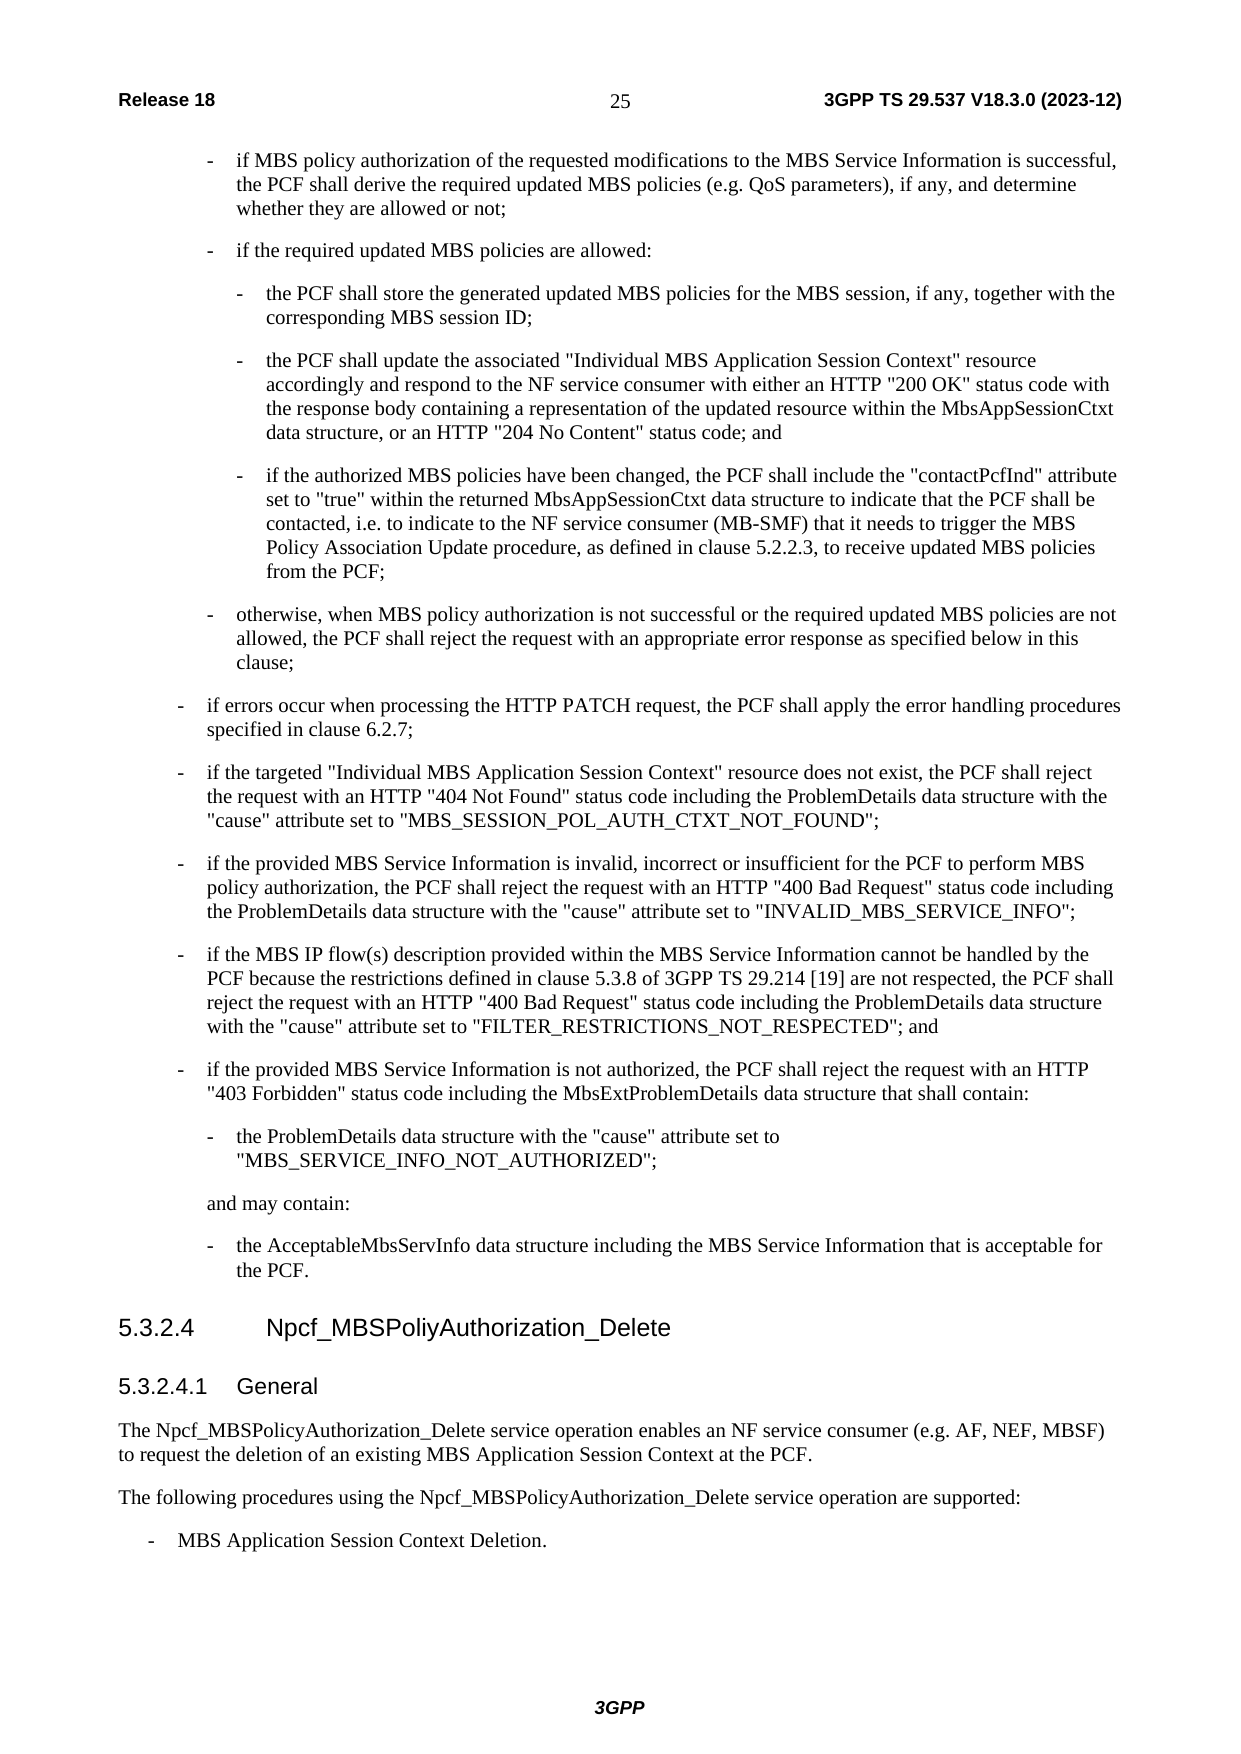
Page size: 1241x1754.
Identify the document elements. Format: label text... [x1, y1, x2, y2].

text and may contain: [207, 1191, 1122, 1215]
text - the ProblemDetails data structure with the "cause" attribute set to "MBS_SERVICE_INFO_NOT_AUTHORIZED"; [207, 1124, 1122, 1172]
text - the AcceptableMbsServInfo data structure including the MBS Service Information that is acceptable for the PCF. [207, 1233, 1122, 1282]
text - otherwise, when MBS policy authorization is not successful or the required updated MBS policies are not allowed, the PCF shall reject the request with an appropriate error response as specified below in this clause; [207, 602, 1122, 674]
text The following procedures using the Npcf_MBSPolicyAuthorization_Delete service operation are supported: [118, 1485, 1122, 1509]
text - if the authorized MBS policies have been changed, the PCF shall include the "contactPcfInd" attribute set to "true" within the returned MbsAppSessionCtxt data structure to indicate that the PCF shall be contacted, i.e. to indicate to the NF service consumer (MB-SMF) that it needs to trigger the MBS Policy Association Update procedure, as defined in clause 5.2.2.3, to receive updated MBS policies from the PCF; [236, 463, 1122, 583]
text - the PCF shall update the associated "Individual MBS Application Session Context" resource accordingly and respond to the NF service consumer with either an HTTP "200 OK" status code with the response body containing a representation of the updated resource within the MbsAppSessionCtxt data structure, or an HTTP "204 No Content" status code; and [236, 348, 1122, 444]
text - if errors occur when processing the HTTP PATCH request, the PCF shall apply the error handling procedures specified in clause 6.2.7; [177, 693, 1122, 741]
text - if the required updated MBS policies are allowed: [207, 238, 1122, 262]
text The Npcf_MBSPolicyAuthorization_Delete service operation enables an NF service consumer (e.g. AF, NEF, MBSF) to request the deletion of an existing MBS Application Session Context at the PCF. [118, 1418, 1122, 1466]
subtitle 5.3.2.4 Npcf_MBSPoliyAuthorization_Delete [118, 1313, 1122, 1342]
text - if the targeted "Individual MBS Application Session Context" resource does not exist, the PCF shall reject the request with an HTTP "404 Not Found" status code including the ProblemDetails data structure with the "cause" attribute set to "MBS_SESSION_POL_AUTH_CTXT_NOT_FOUND"; [177, 760, 1122, 832]
text - MBS Application Session Context Deletion. [148, 1528, 1122, 1552]
text - if the MBS IP flow(s) description provided within the MBS Service Information cannot be handled by the PCF because the restrictions defined in clause 5.3.8 of 3GPP TS 29.214 [19] are not respected, the PCF shall reject the request with an HTTP "400 Bad Request" status code including the ProblemDetails data structure with the "cause" attribute set to "FILTER_RESTRICTIONS_NOT_RESPECTED"; and [177, 942, 1122, 1038]
text - if the provided MBS Service Information is not authorized, the PCF shall reject the request with an HTTP "403 Forbidden" status code including the MbsExtProblemDetails data structure that shall contain: [177, 1057, 1122, 1105]
subtitle 5.3.2.4.1 General [118, 1373, 1122, 1399]
text - if the provided MBS Service Information is invalid, incorrect or insufficient for the PCF to perform MBS policy authorization, the PCF shall reject the request with an HTTP "400 Bad Request" status code including the ProblemDetails data structure with the "cause" attribute set to "INVALID_MBS_SERVICE_INFO"; [177, 851, 1122, 923]
text - if MBS policy authorization of the requested modifications to the MBS Service Information is successful, the PCF shall derive the required updated MBS policies (e.g. QoS parameters), if any, and determine whether they are allowed or not; [207, 147, 1122, 220]
text - the PCF shall store the generated updated MBS policies for the MBS session, if any, together with the corresponding MBS session ID; [236, 281, 1122, 329]
